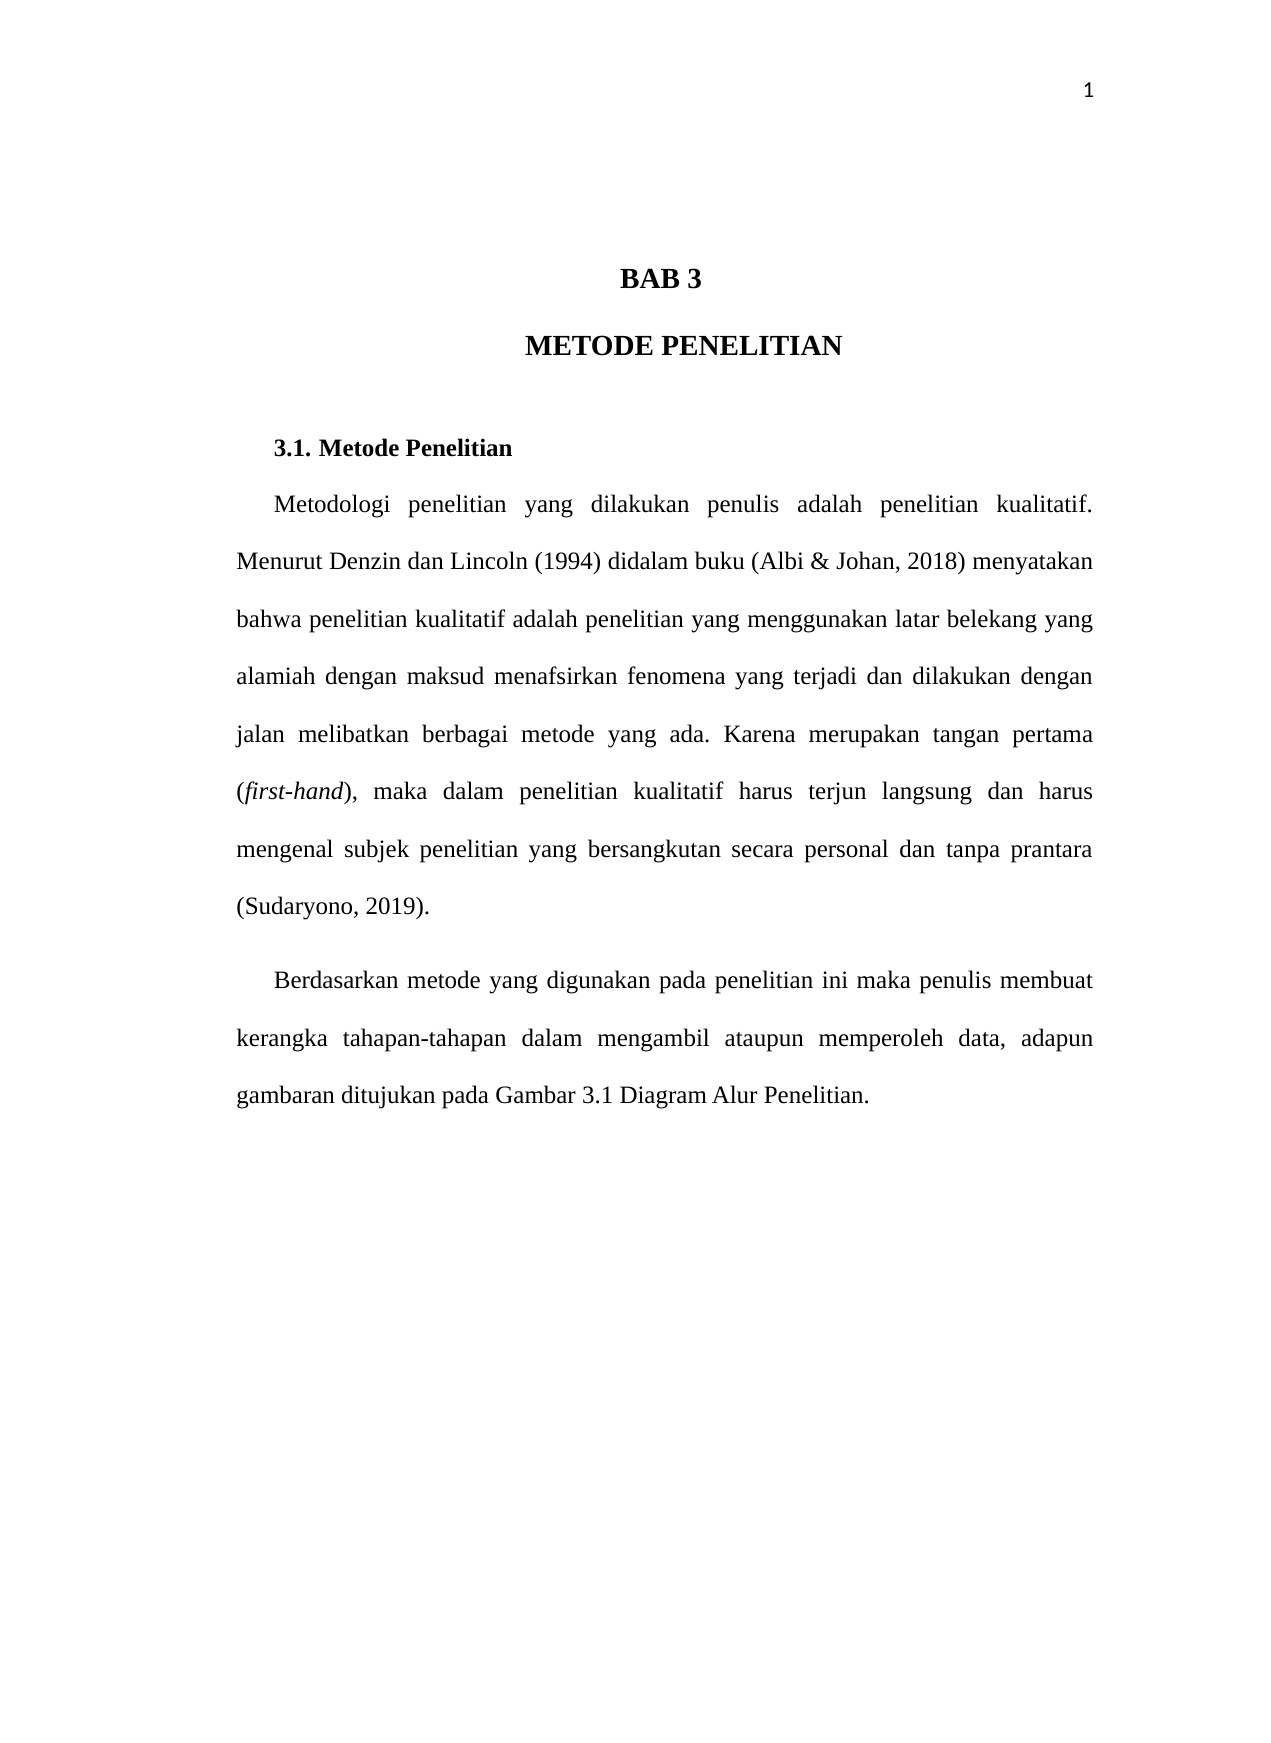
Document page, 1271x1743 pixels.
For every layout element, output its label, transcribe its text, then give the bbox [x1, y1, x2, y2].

text Metodologi penelitian yang dilakukan penulis adalah penelitian kualitatif. Menurut Denzin dan Lincoln (1994) didalam buku (Albi & Johan, 2018) menyatakan bahwa penelitian kualitatif adalah penelitian yang menggunakan latar belekang yang alamiah dengan maksud menafsirkan fenomena yang terjadi dan dilakukan dengan jalan melibatkan berbagai metode yang ada. Karena merupakan tangan pertama (first-hand), maka dalam penelitian kualitatif harus terjun langsung dan harus mengenal subjek penelitian yang bersangkutan secara personal dan tanpa prantara (Sudaryono, 2019). [236, 489, 1094, 920]
subtitle Metode Penelitian [274, 433, 1094, 462]
text Berdasarkan metode yang digunakan pada penelitian ini maka penulis membuat kerangka tahapan-tahapan dalam mengambil ataupun memperoleh data, adapun gambaran ditujukan pada Gambar 3.1 Diagram Alur Penelitian. [236, 966, 1094, 1109]
subtitle METODE PENELITIAN [266, 261, 1094, 362]
